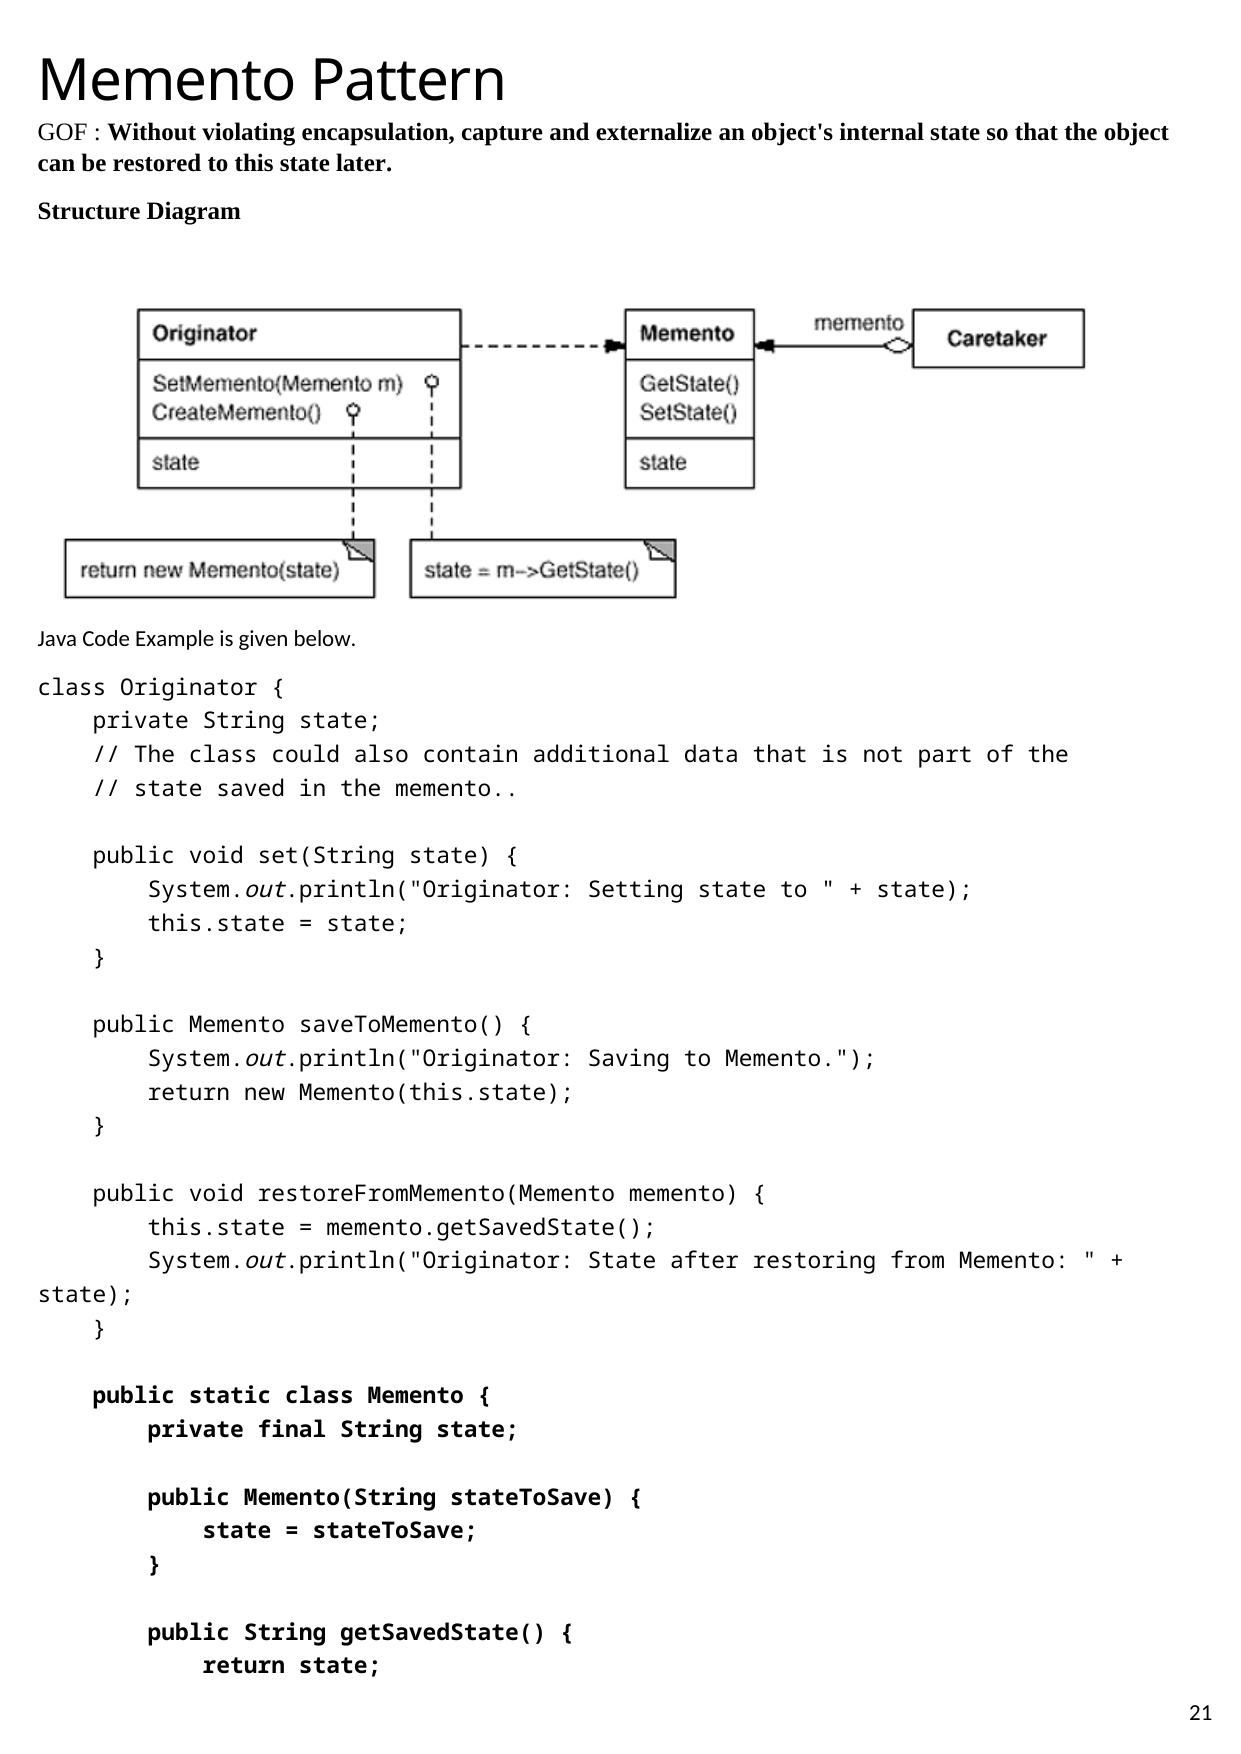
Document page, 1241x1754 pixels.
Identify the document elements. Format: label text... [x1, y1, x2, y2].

title Memento Pattern [37, 37, 1212, 117]
text Structure Diagram [37, 196, 1212, 224]
picture [37, 243, 1114, 622]
text GOF : Without violating encapsulation, capture and externalize an object's internal state so that the object can be restored to this state later. [37, 117, 1212, 177]
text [37, 671, 1212, 1681]
